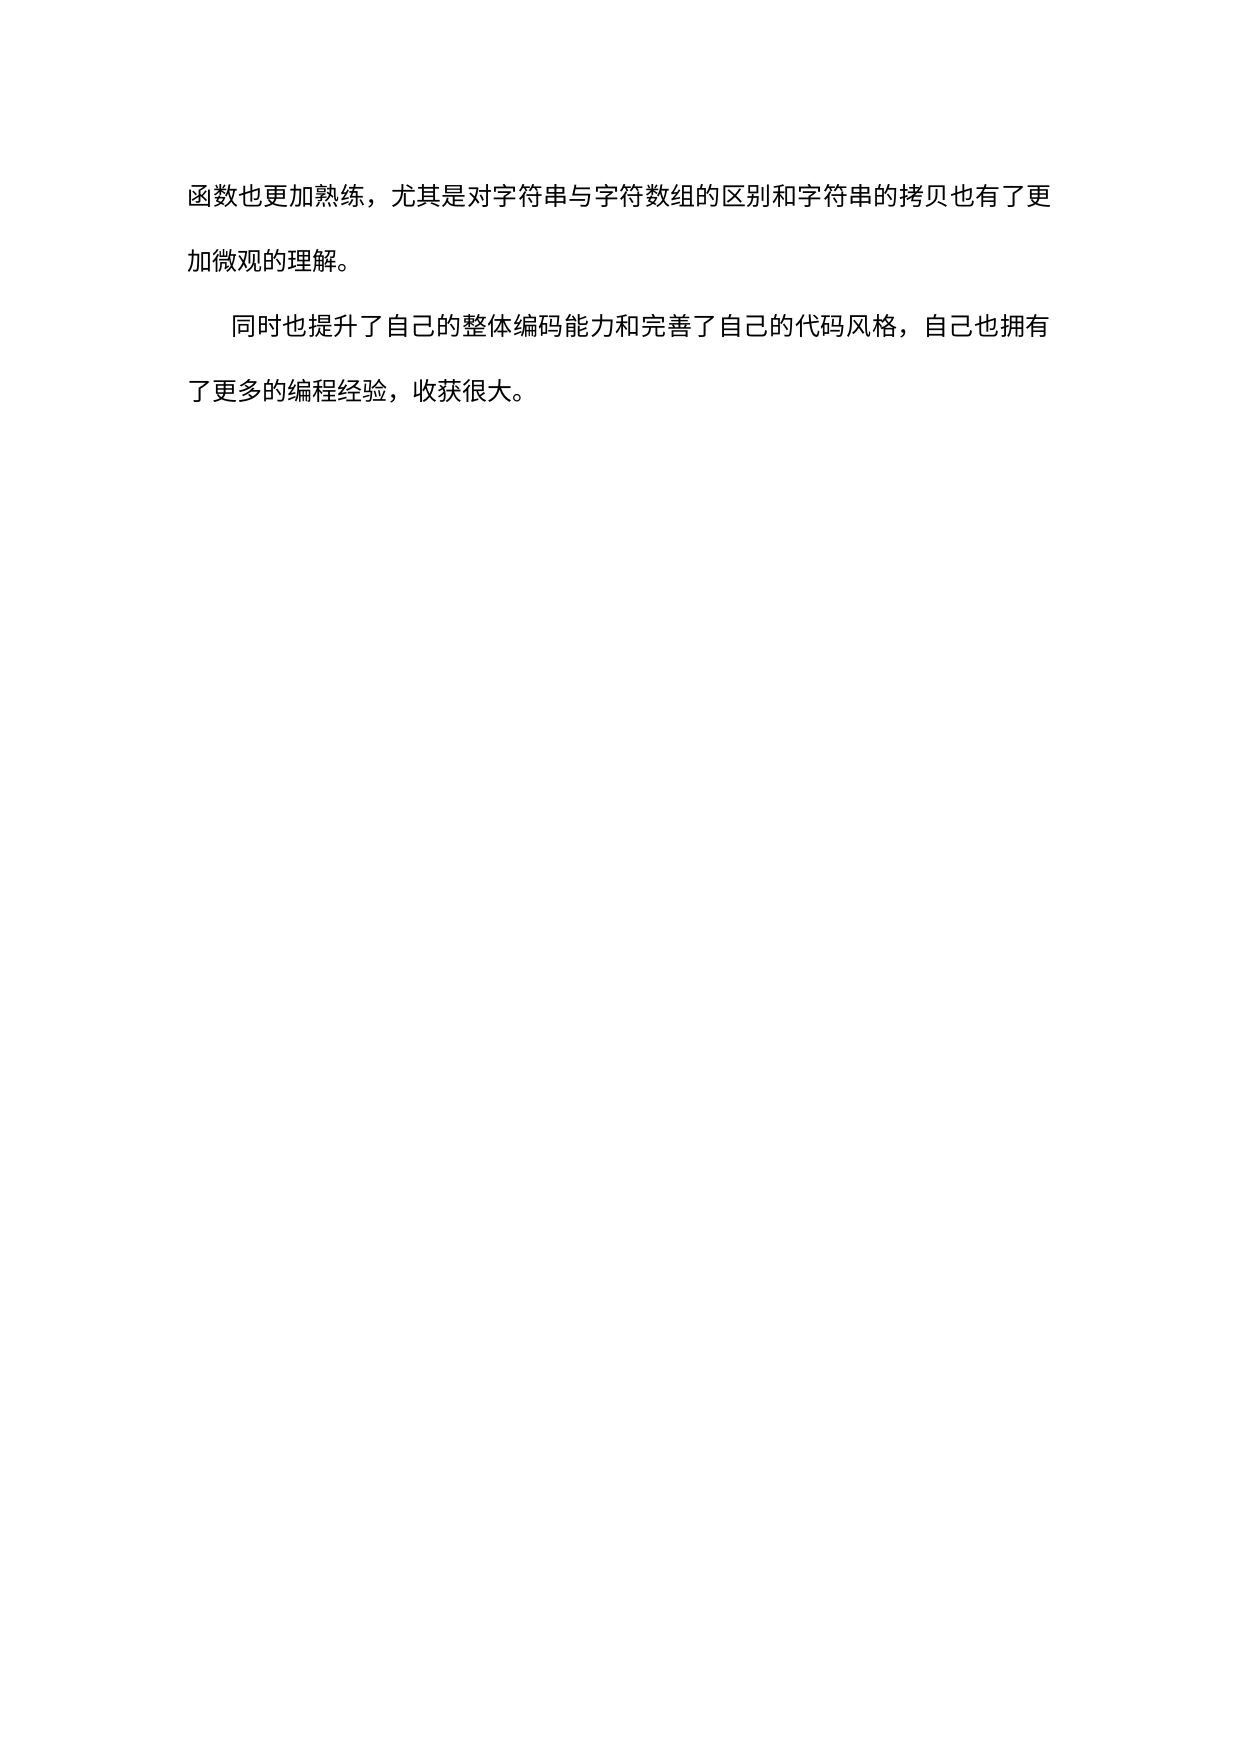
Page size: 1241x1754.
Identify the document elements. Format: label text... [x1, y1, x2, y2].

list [187, 162, 1053, 292]
list 同时也提升了自己的整体编码能力和完善了自己的代码风格，自己也拥有了更多的编程经验，收获很大。 [187, 292, 1053, 422]
